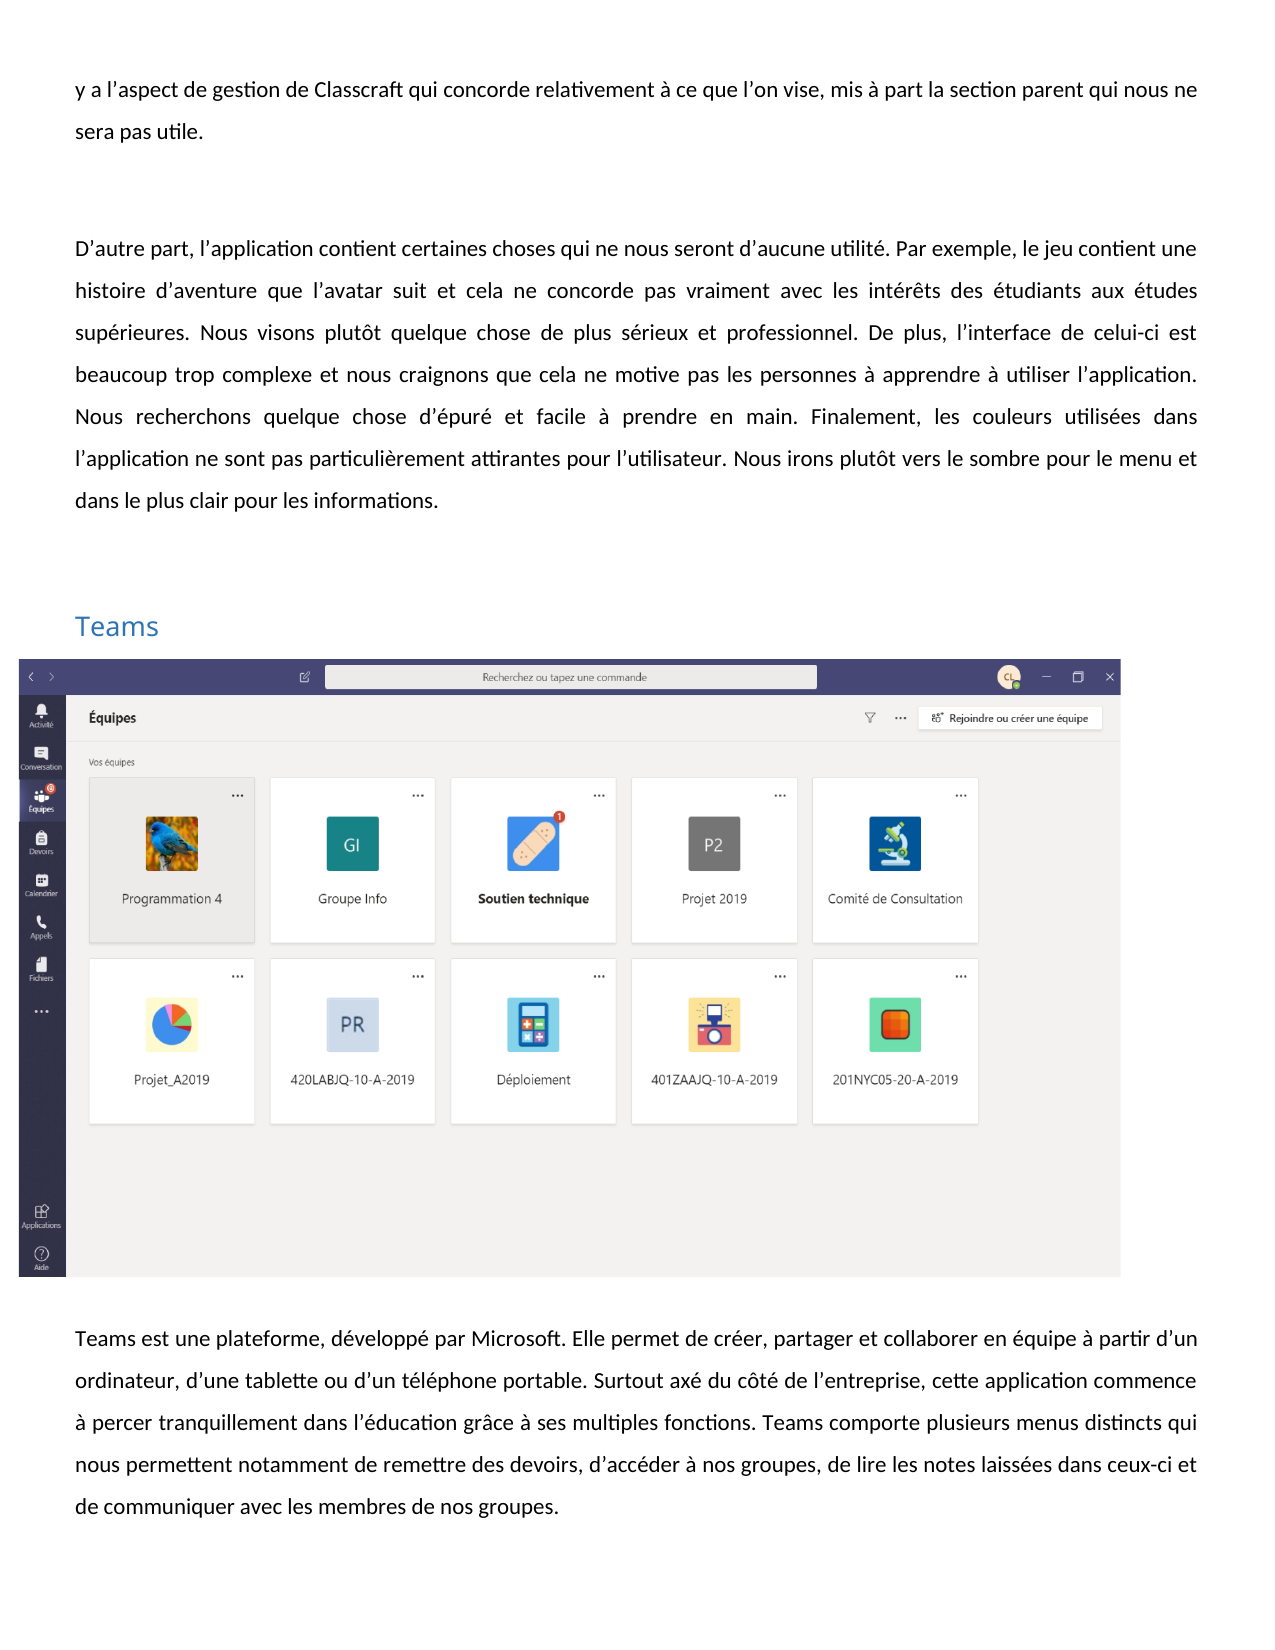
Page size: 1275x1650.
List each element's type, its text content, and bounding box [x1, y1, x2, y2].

picture [17, 659, 1120, 1276]
text D’autre part, l’application contient certaines choses qui ne nous seront d’aucune utilité. Par exemple, le jeu contient une histoire d’aventure que l’avatar suit et cela ne concorde pas vraiment avec les intérêts des étudiants aux études supérieures. Nous visons plutôt quelque chose de plus sérieux et professionnel. De plus, l’interface de celui-ci est beaucoup trop complexe et nous craignons que cela ne motive pas les personnes à apprendre à utiliser l’application. Nous recherchons quelque chose d’épuré et facile à prendre en main. Finalement, les couleurs utilisées dans l’application ne sont pas particulièrement attirantes pour l’utilisateur. Nous irons plutôt vers le sombre pour le menu et dans le plus clair pour les informations. [75, 234, 1200, 514]
text Teams [75, 607, 1200, 644]
